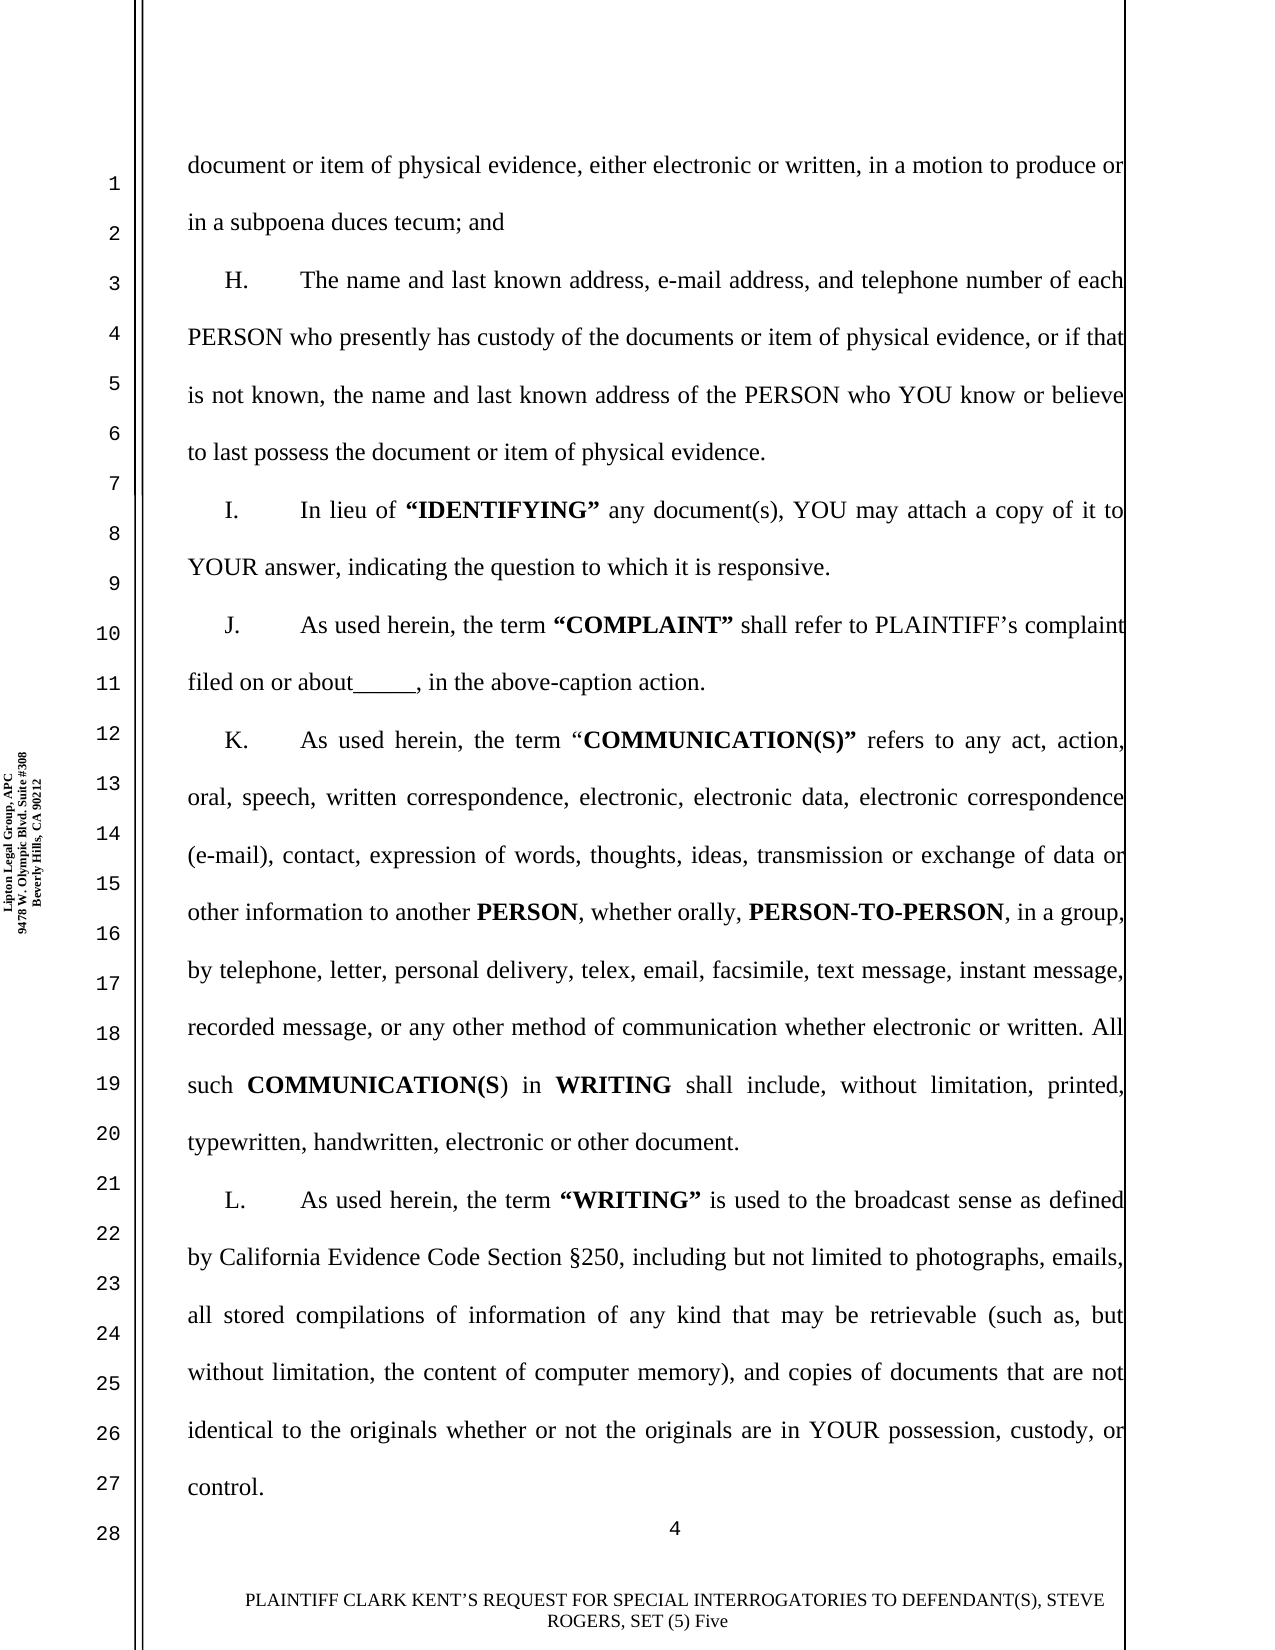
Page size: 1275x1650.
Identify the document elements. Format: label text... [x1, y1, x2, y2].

list As used herein, the term “COMMUNICATION(S)” refers to any act, action, oral, speech, written correspondence, electronic, electronic data, electronic correspondence (e-mail), contact, expression of words, thoughts, ideas, transmission or exchange of data or other information to another PERSON, whether orally, PERSON-TO-PERSON, in a group, by telephone, letter, personal delivery, telex, email, facsimile, text message, instant message, recorded message, or any other method of communication whether electronic or written. All such COMMUNICATION(S) in WRITING shall include, without limitation, printed, typewritten, handwritten, electronic or other document. [187, 725, 1125, 1156]
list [187, 150, 1125, 236]
list As used herein, the term “COMPLAINT” shall refer to PLAINTIFF’s complaint filed on or about_____, in the above-caption action. [187, 610, 1125, 696]
list As used herein, the term “WRITING” is used to the broadcast sense as defined by California Evidence Code Section §250, including but not limited to photographs, emails, all stored compilations of information of any kind that may be retrievable (such as, but without limitation, the content of computer memory), and copies of documents that are not identical to the originals whether or not the originals are in YOUR possession, custody, or control. [187, 1185, 1125, 1501]
list The name and last known address, e-mail address, and telephone number of each PERSON who presently has custody of the documents or item of physical evidence, or if that is not known, the name and last known address of the PERSON who YOU know or believe to last possess the document or item of physical evidence. [187, 265, 1125, 466]
list In lieu of “IDENTIFYING” any document(s), YOU may attach a copy of it to YOUR answer, indicating the question to which it is responsive. [187, 495, 1125, 581]
